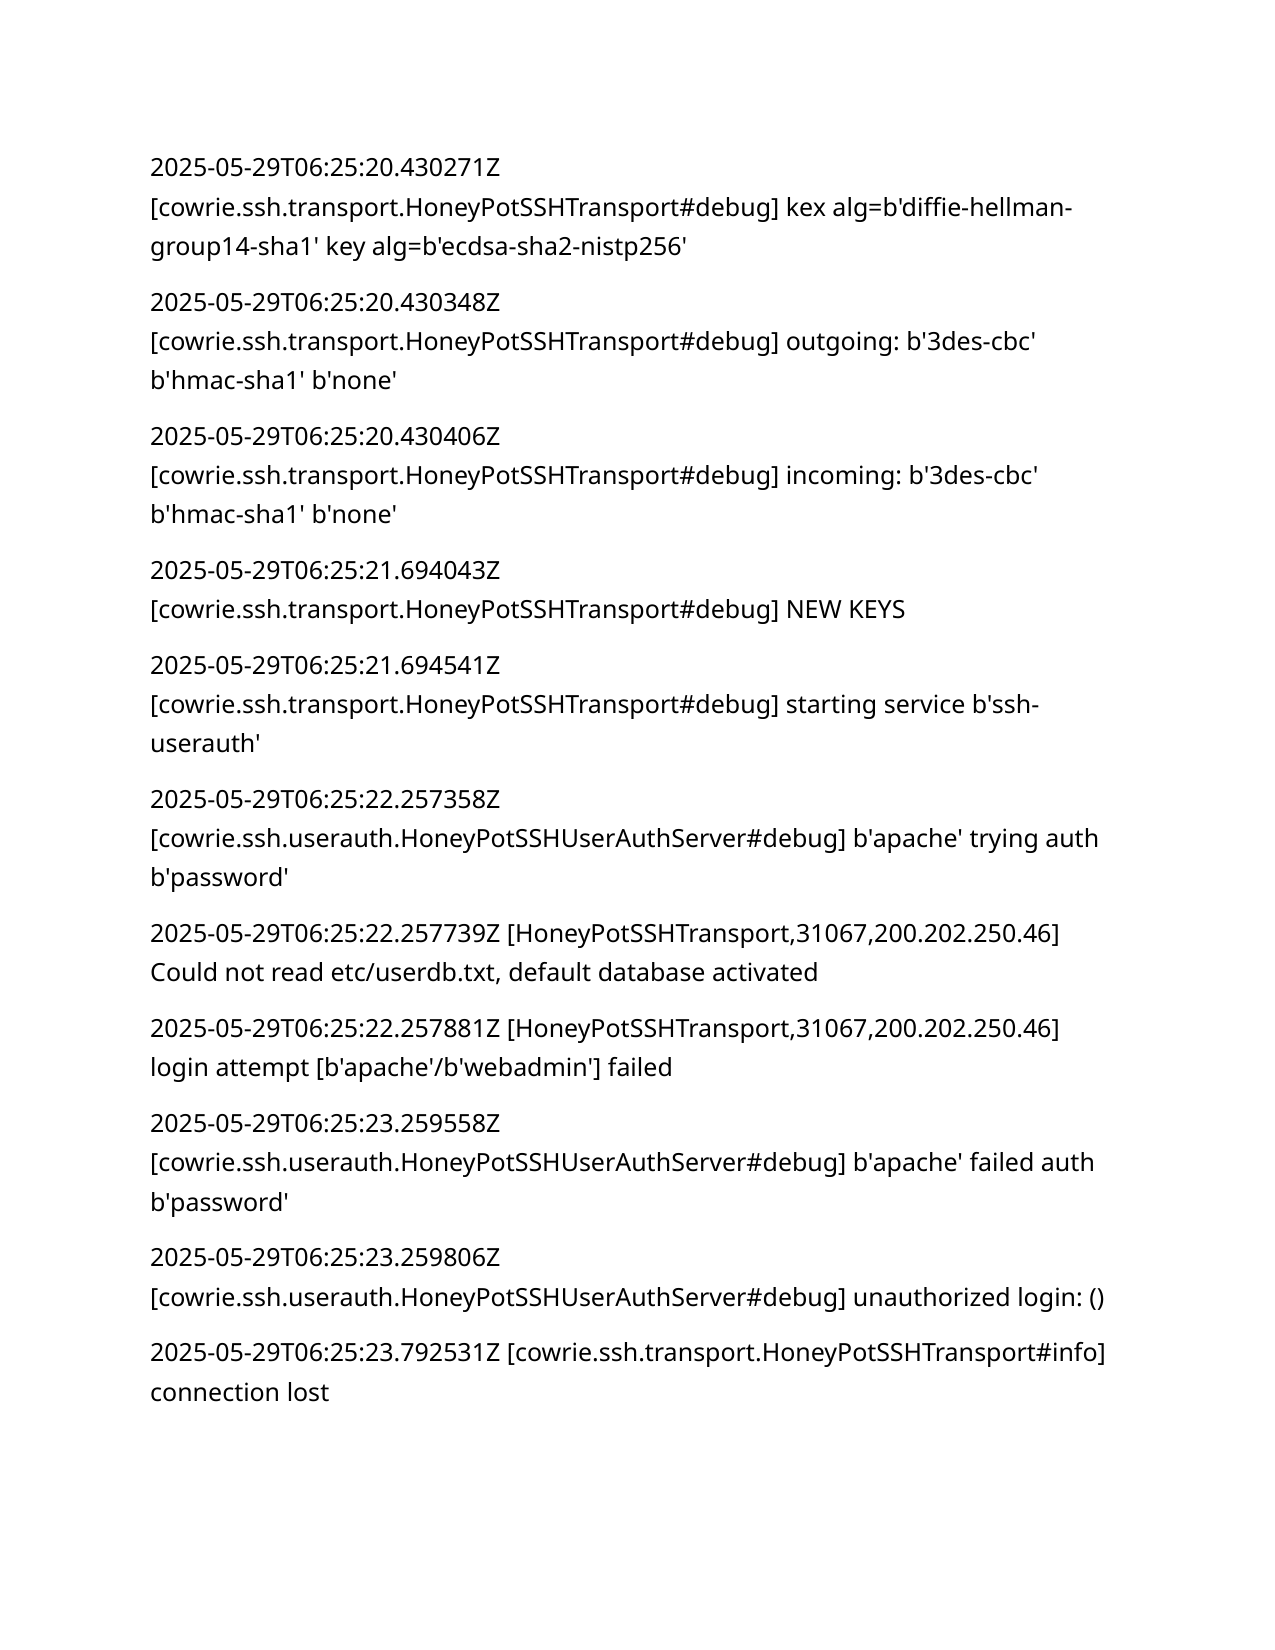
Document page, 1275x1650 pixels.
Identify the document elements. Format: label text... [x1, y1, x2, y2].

text 2025-05-29T06:25:23.792531Z [cowrie.ssh.transport.HoneyPotSSHTransport#info] connection lost [150, 1335, 1125, 1408]
text 2025-05-29T06:25:22.257739Z [HoneyPotSSHTransport,31067,200.202.250.46] Could not read etc/userdb.txt, default database activated [150, 916, 1125, 989]
text 2025-05-29T06:25:20.430271Z [cowrie.ssh.transport.HoneyPotSSHTransport#debug] kex alg=b'diffie-hellman-group14-sha1' key alg=b'ecdsa-sha2-nistp256' [150, 150, 1125, 262]
text 2025-05-29T06:25:20.430348Z [cowrie.ssh.transport.HoneyPotSSHTransport#debug] outgoing: b'3des-cbc' b'hmac-sha1' b'none' [150, 284, 1125, 397]
text 2025-05-29T06:25:23.259806Z [cowrie.ssh.userauth.HoneyPotSSHUserAuthServer#debug] unauthorized login: () [150, 1240, 1125, 1313]
text 2025-05-29T06:25:20.430406Z [cowrie.ssh.transport.HoneyPotSSHTransport#debug] incoming: b'3des-cbc' b'hmac-sha1' b'none' [150, 418, 1125, 531]
text 2025-05-29T06:25:22.257881Z [HoneyPotSSHTransport,31067,200.202.250.46] login attempt [b'apache'/b'webadmin'] failed [150, 1011, 1125, 1084]
text 2025-05-29T06:25:23.259558Z [cowrie.ssh.userauth.HoneyPotSSHUserAuthServer#debug] b'apache' failed auth b'password' [150, 1106, 1125, 1218]
text 2025-05-29T06:25:21.694541Z [cowrie.ssh.transport.HoneyPotSSHTransport#debug] starting service b'ssh-userauth' [150, 647, 1125, 760]
text 2025-05-29T06:25:22.257358Z [cowrie.ssh.userauth.HoneyPotSSHUserAuthServer#debug] b'apache' trying auth b'password' [150, 782, 1125, 894]
text 2025-05-29T06:25:21.694043Z [cowrie.ssh.transport.HoneyPotSSHTransport#debug] NEW KEYS [150, 552, 1125, 626]
